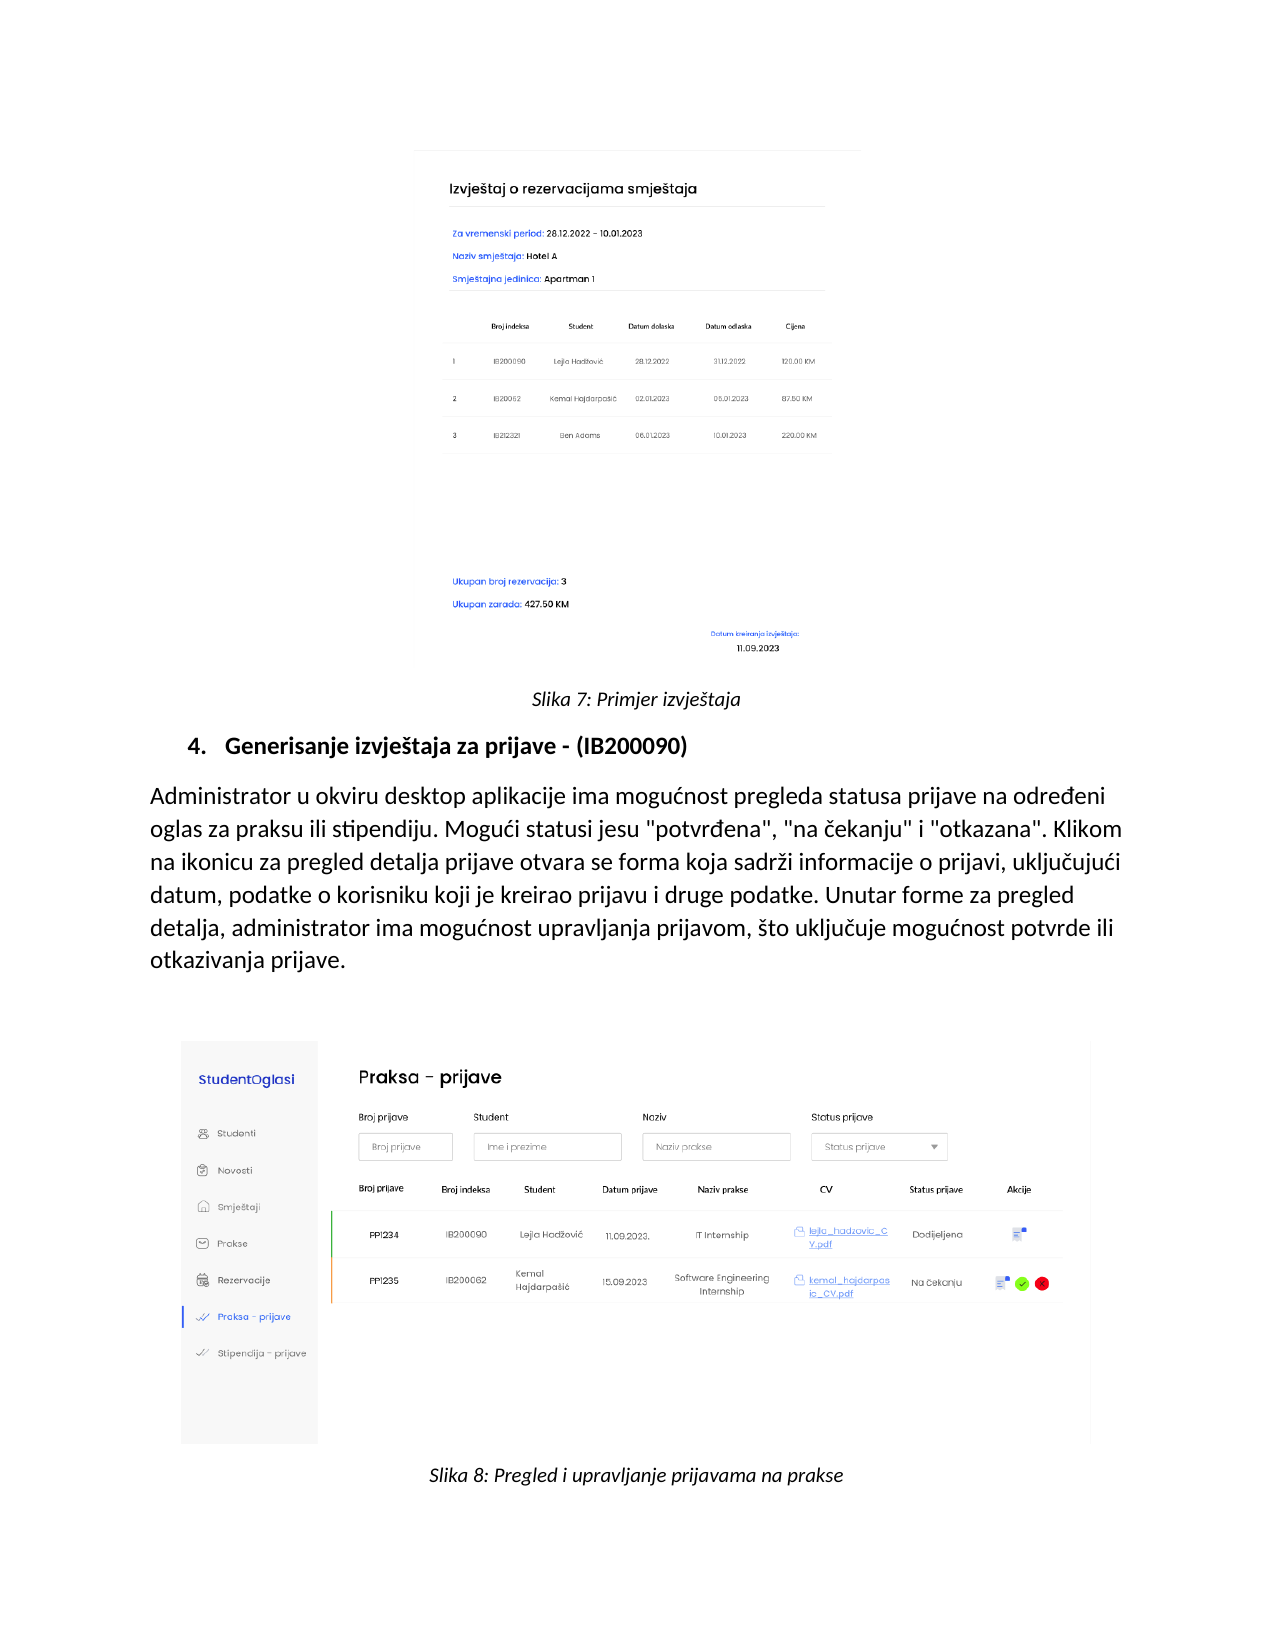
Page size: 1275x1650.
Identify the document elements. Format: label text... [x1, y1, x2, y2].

text Slika 8: Pregled i upravljanje prijavama na prakse [150, 1462, 1125, 1488]
text Administrator u okviru desktop aplikacije ima mogućnost pregleda statusa prijave na određeni oglas za praksu ili stipendiju. Mogući statusi jesu "potvrđena", "na čekanju" i "otkazana". Klikom na ikonicu za pregled detalja prijave otvara se forma koja sadrži informacije o prijavi, uključujući datum, podatke o korisniku koji je kreirao prijavu i druge podatke. Unutar forme za pregled detalja, administrator ima mogućnost upravljanja prijavom, što uključuje mogućnost potvrde ili otkazivanja prijave. [150, 780, 1125, 975]
picture [413, 150, 862, 668]
text Slika 7: Primjer izvještaja [150, 686, 1125, 712]
list Generisanje izvještaja za prijave - (IB200090) [187, 730, 1125, 761]
picture [181, 1041, 1091, 1444]
